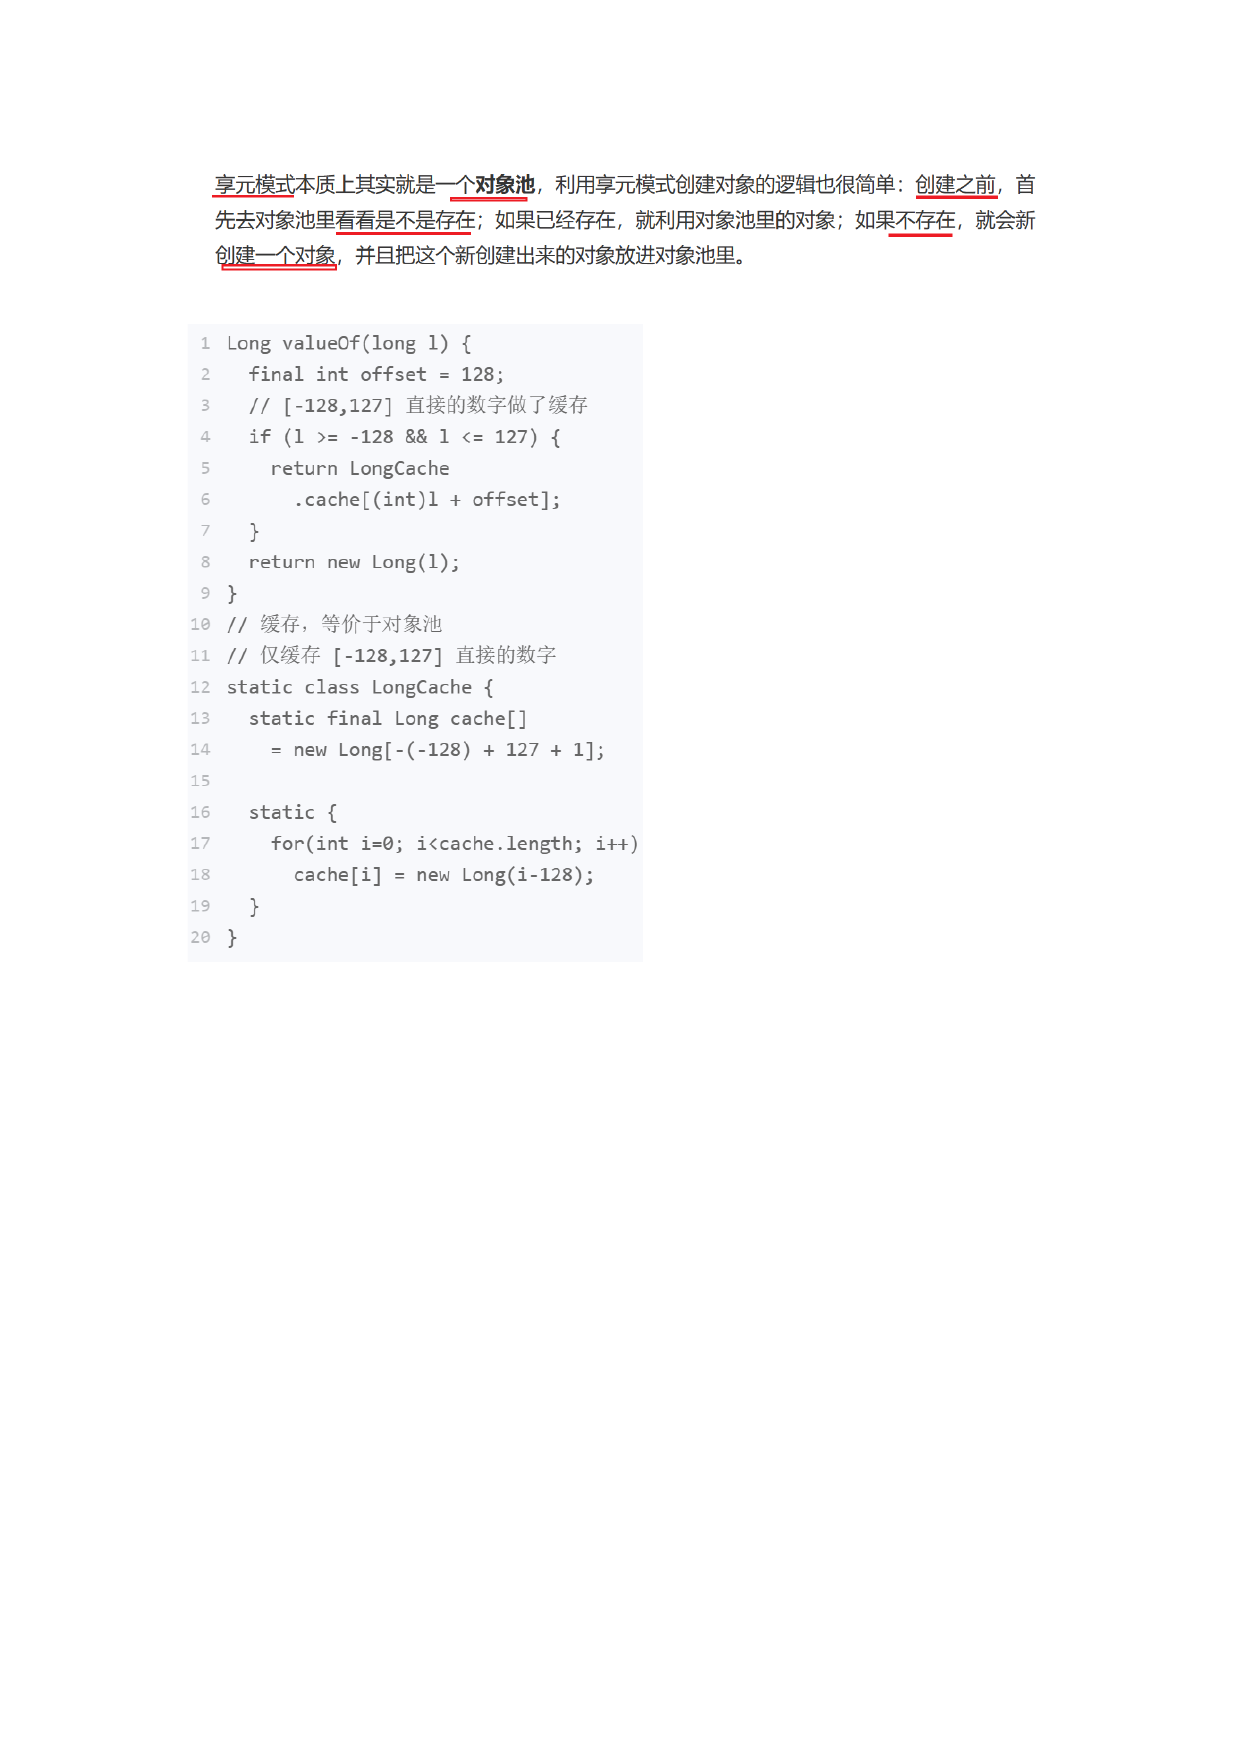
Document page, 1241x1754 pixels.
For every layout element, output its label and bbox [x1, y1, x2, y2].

picture [187, 324, 643, 962]
picture [187, 162, 1053, 279]
